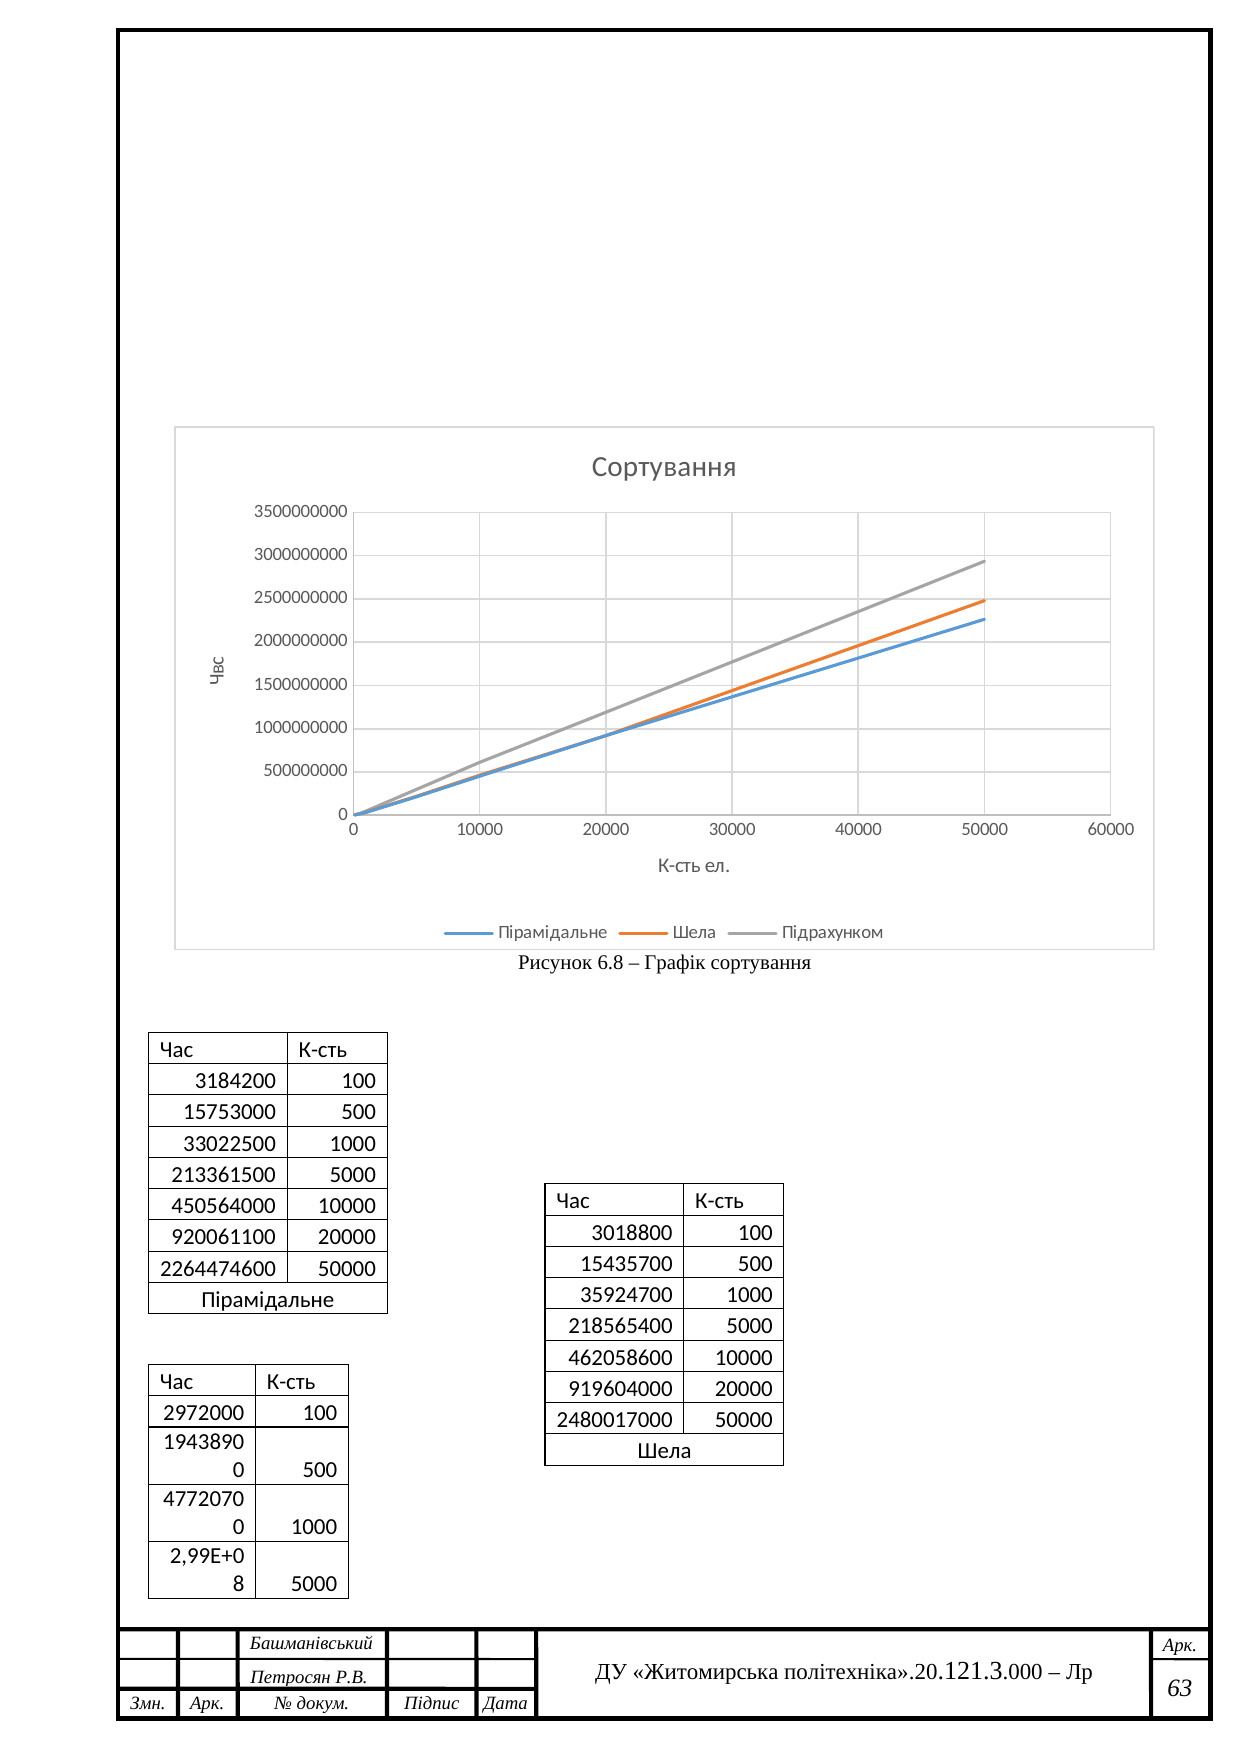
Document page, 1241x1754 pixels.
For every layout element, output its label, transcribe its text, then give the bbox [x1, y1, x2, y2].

table_cell 3018800 [546, 1216, 683, 1246]
table_cell Шела [546, 1434, 783, 1464]
table_cell 920061100 [149, 1220, 287, 1251]
table_cell 20000 [288, 1220, 387, 1251]
table_cell 2480017000 [546, 1403, 683, 1433]
table_cell 3184200 [149, 1064, 287, 1094]
table_cell 33022500 [149, 1127, 287, 1157]
table_cell 100 [288, 1064, 387, 1094]
table_cell 500 [256, 1428, 348, 1483]
table_cell 1000 [684, 1278, 783, 1308]
table_cell 5000 [684, 1309, 783, 1339]
table_cell 50000 [288, 1252, 387, 1282]
table_cell 5000 [288, 1158, 387, 1188]
table_cell 100 [256, 1396, 348, 1426]
table_cell 19438900 [149, 1428, 255, 1483]
table_cell 500 [288, 1095, 387, 1126]
table_cell 50000 [684, 1403, 783, 1433]
table_cell Пірамідальне [149, 1283, 387, 1313]
table_header Час [149, 1365, 255, 1395]
table_cell 10000 [684, 1341, 783, 1371]
text Рисунок 6.8 – Графік сортування [148, 950, 1181, 974]
table_cell 2,99E+08 [149, 1542, 255, 1598]
table_cell 500 [684, 1247, 783, 1277]
table_cell 213361500 [149, 1158, 287, 1188]
table_cell 20000 [684, 1372, 783, 1402]
table_header К-сть [288, 1033, 387, 1063]
table_cell 47720700 [149, 1485, 255, 1541]
table_cell 462058600 [546, 1341, 683, 1371]
table_cell 450564000 [149, 1189, 287, 1219]
table_cell 2264474600 [149, 1252, 287, 1282]
table_cell 1000 [288, 1127, 387, 1157]
table_header К-сть [256, 1365, 348, 1395]
table_cell 2972000 [149, 1396, 255, 1426]
table_cell 100 [684, 1216, 783, 1246]
table_cell 10000 [288, 1189, 387, 1219]
table_header Час [546, 1184, 683, 1214]
table_cell 5000 [256, 1542, 348, 1598]
table_cell 15435700 [546, 1247, 683, 1277]
table_cell 1000 [256, 1485, 348, 1541]
table_cell 15753000 [149, 1095, 287, 1126]
table_header Час [149, 1033, 287, 1063]
table_cell 35924700 [546, 1278, 683, 1308]
table_cell 218565400 [546, 1309, 683, 1339]
table_header К-сть [684, 1184, 783, 1214]
table_cell 919604000 [546, 1372, 683, 1402]
